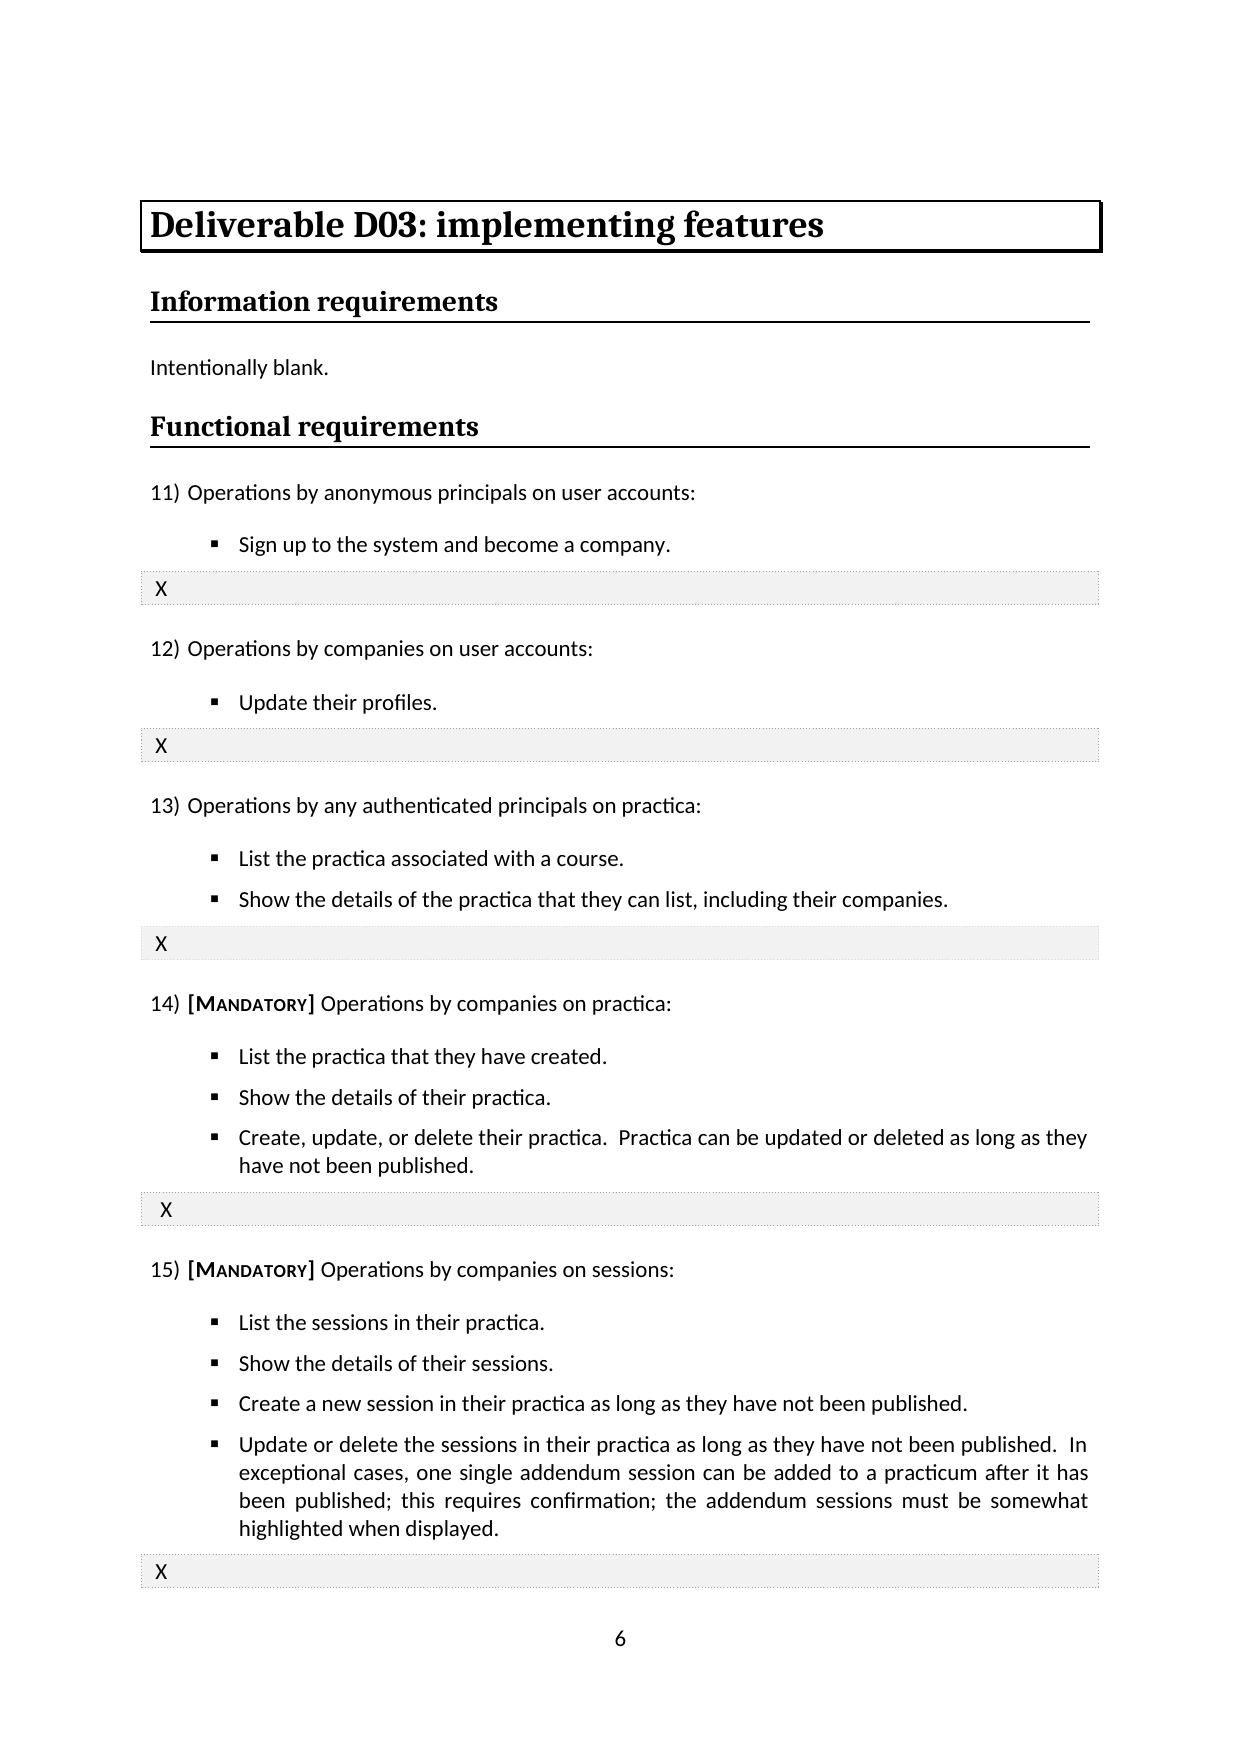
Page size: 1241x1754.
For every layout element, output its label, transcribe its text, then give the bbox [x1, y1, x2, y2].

subtitle Information requirements [150, 285, 1090, 321]
list Create a new session in their practica as long as they have not been published. [209, 1389, 1090, 1417]
text Intentionally blank. [150, 353, 1090, 381]
list Operations by companies on user accounts: [150, 634, 1090, 663]
list Update their profiles. [209, 688, 1090, 716]
list List the practica that they have created. [209, 1042, 1090, 1070]
list Sign up to the system and become a company. [209, 531, 1090, 559]
list List the sessions in their practica. [209, 1308, 1090, 1336]
list List the practica associated with a course. [209, 844, 1090, 873]
list [Mandatory] Operations by companies on sessions: [150, 1255, 1090, 1283]
list Show the details of their sessions. [209, 1349, 1090, 1377]
subtitle Deliverable D03: implementing features [142, 202, 1099, 249]
list Update or delete the sessions in their practica as long as they have not been published. In exceptional cases, one single addendum session can be added to a practicum after it has been published; this requires confirmation; the addendum sessions must be somewhat highlighted when displayed. [209, 1430, 1090, 1542]
list Show the details of their practica. [209, 1083, 1090, 1111]
list Show the details of the practica that they can list, including their companies. [209, 885, 1090, 913]
subtitle Functional requirements [150, 410, 1090, 446]
list [Mandatory] Operations by companies on practica: [150, 989, 1090, 1017]
list Operations by any authenticated principals on practica: [150, 792, 1090, 819]
list Operations by anonymous principals on user accounts: [150, 478, 1090, 506]
list Create, update, or delete their practica. Practica can be updated or deleted as long as they have not been published. [209, 1123, 1090, 1179]
